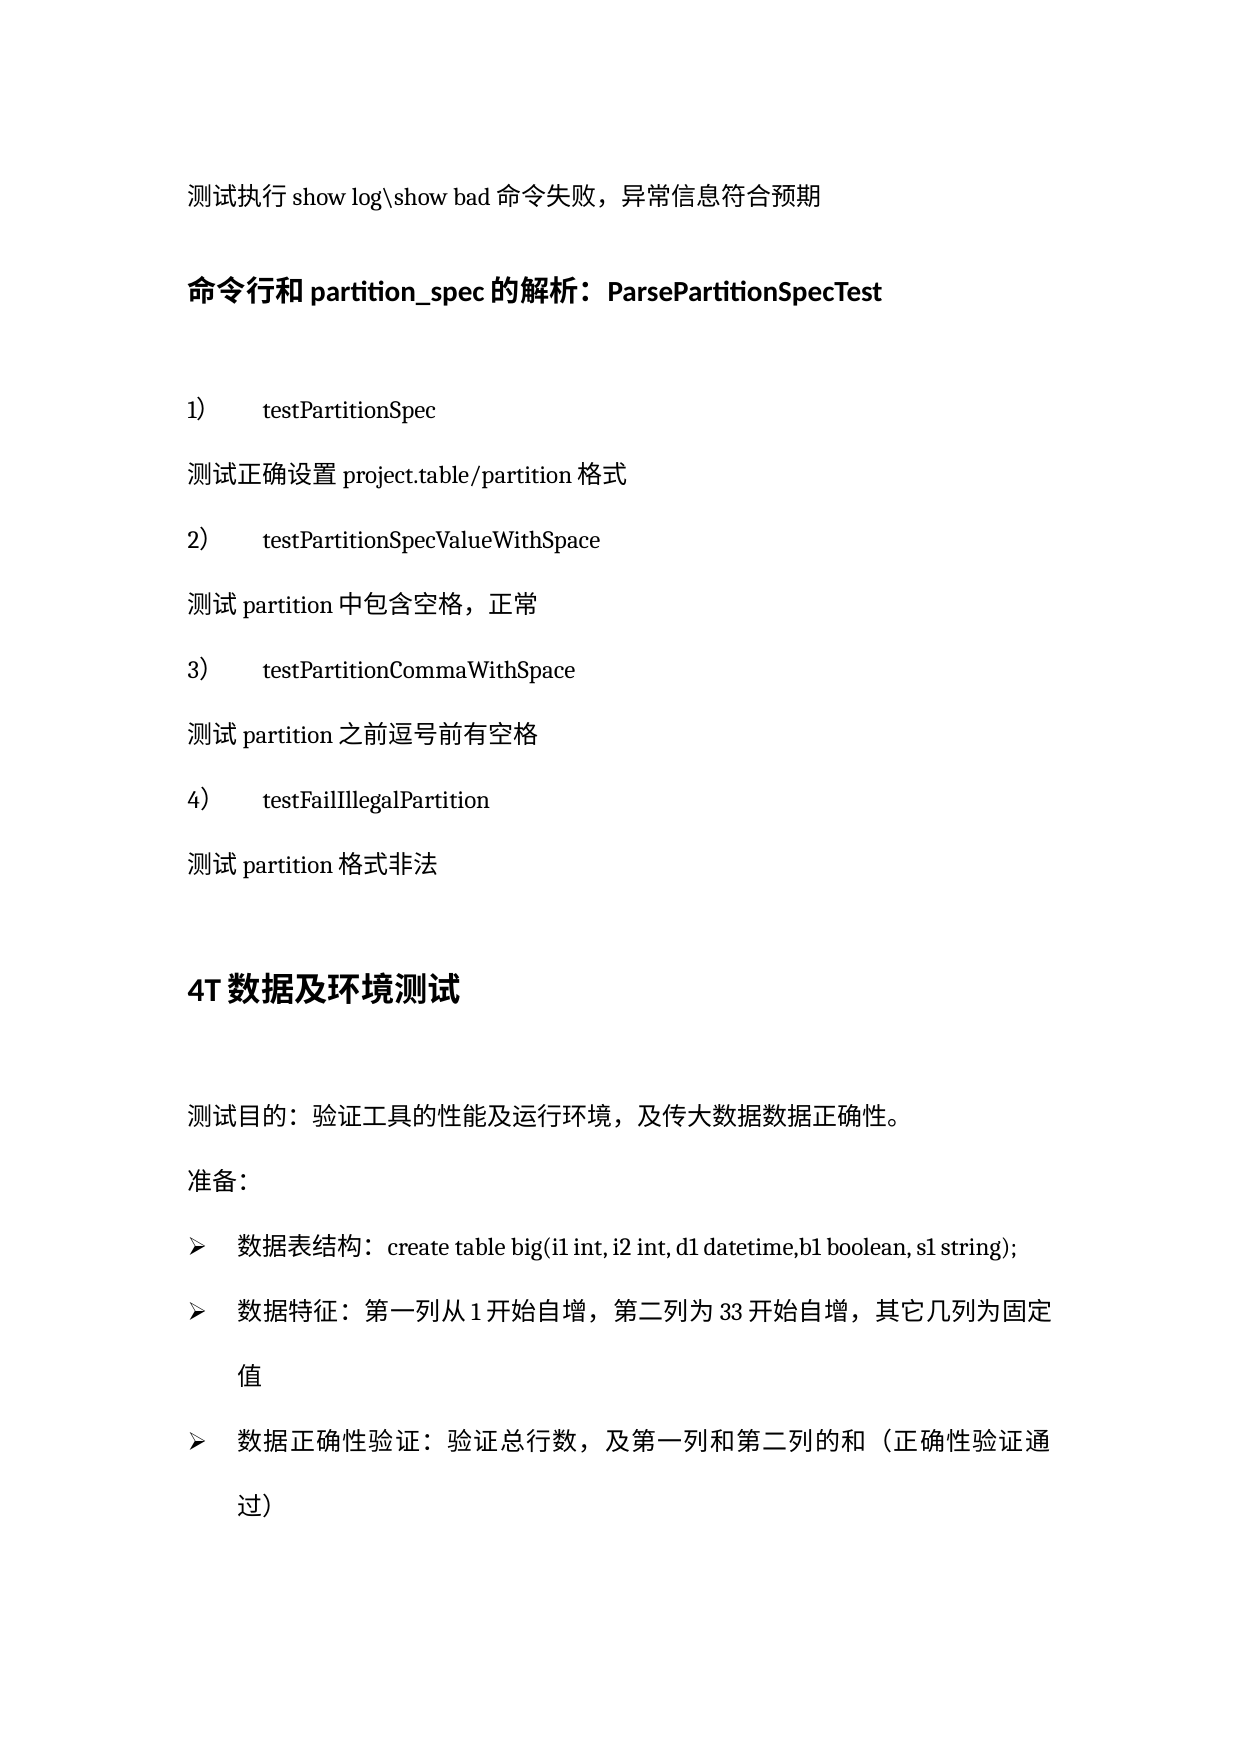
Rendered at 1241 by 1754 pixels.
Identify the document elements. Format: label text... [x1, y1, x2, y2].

subtitle 4T数据及环境测试 [187, 954, 1053, 1019]
text 测试partition之前逗号前有空格 [187, 700, 1053, 765]
list testPartitionSpecValueWithSpace [187, 505, 1053, 570]
list testPartitionSpec [187, 375, 1053, 440]
text 准备： [187, 1147, 1053, 1212]
list testPartitionCommaWithSpace [187, 635, 1053, 700]
text 测试partition中包含空格，正常 [187, 570, 1053, 635]
subtitle 命令行和partition_spec的解析：ParsePartitionSpecTest [187, 256, 1053, 321]
list testFailIllegalPartition [187, 765, 1053, 830]
text 测试正确设置project.table/partition格式 [187, 440, 1053, 505]
list 数据表结构：create table big(i1 int, i2 int, d1 datetime,b1 boolean, s1 string); [187, 1212, 1053, 1277]
list 数据特征：第一列从1开始自增，第二列为33开始自增，其它几列为固定值 [187, 1277, 1053, 1407]
text 测试执行show log\show bad命令失败，异常信息符合预期 [187, 162, 1053, 227]
text 测试目的：验证工具的性能及运行环境，及传大数据数据正确性。 [187, 1082, 1053, 1147]
list 数据正确性验证：验证总行数，及第一列和第二列的和（正确性验证通过） [187, 1407, 1053, 1537]
text 测试partition格式非法 [187, 830, 1053, 895]
